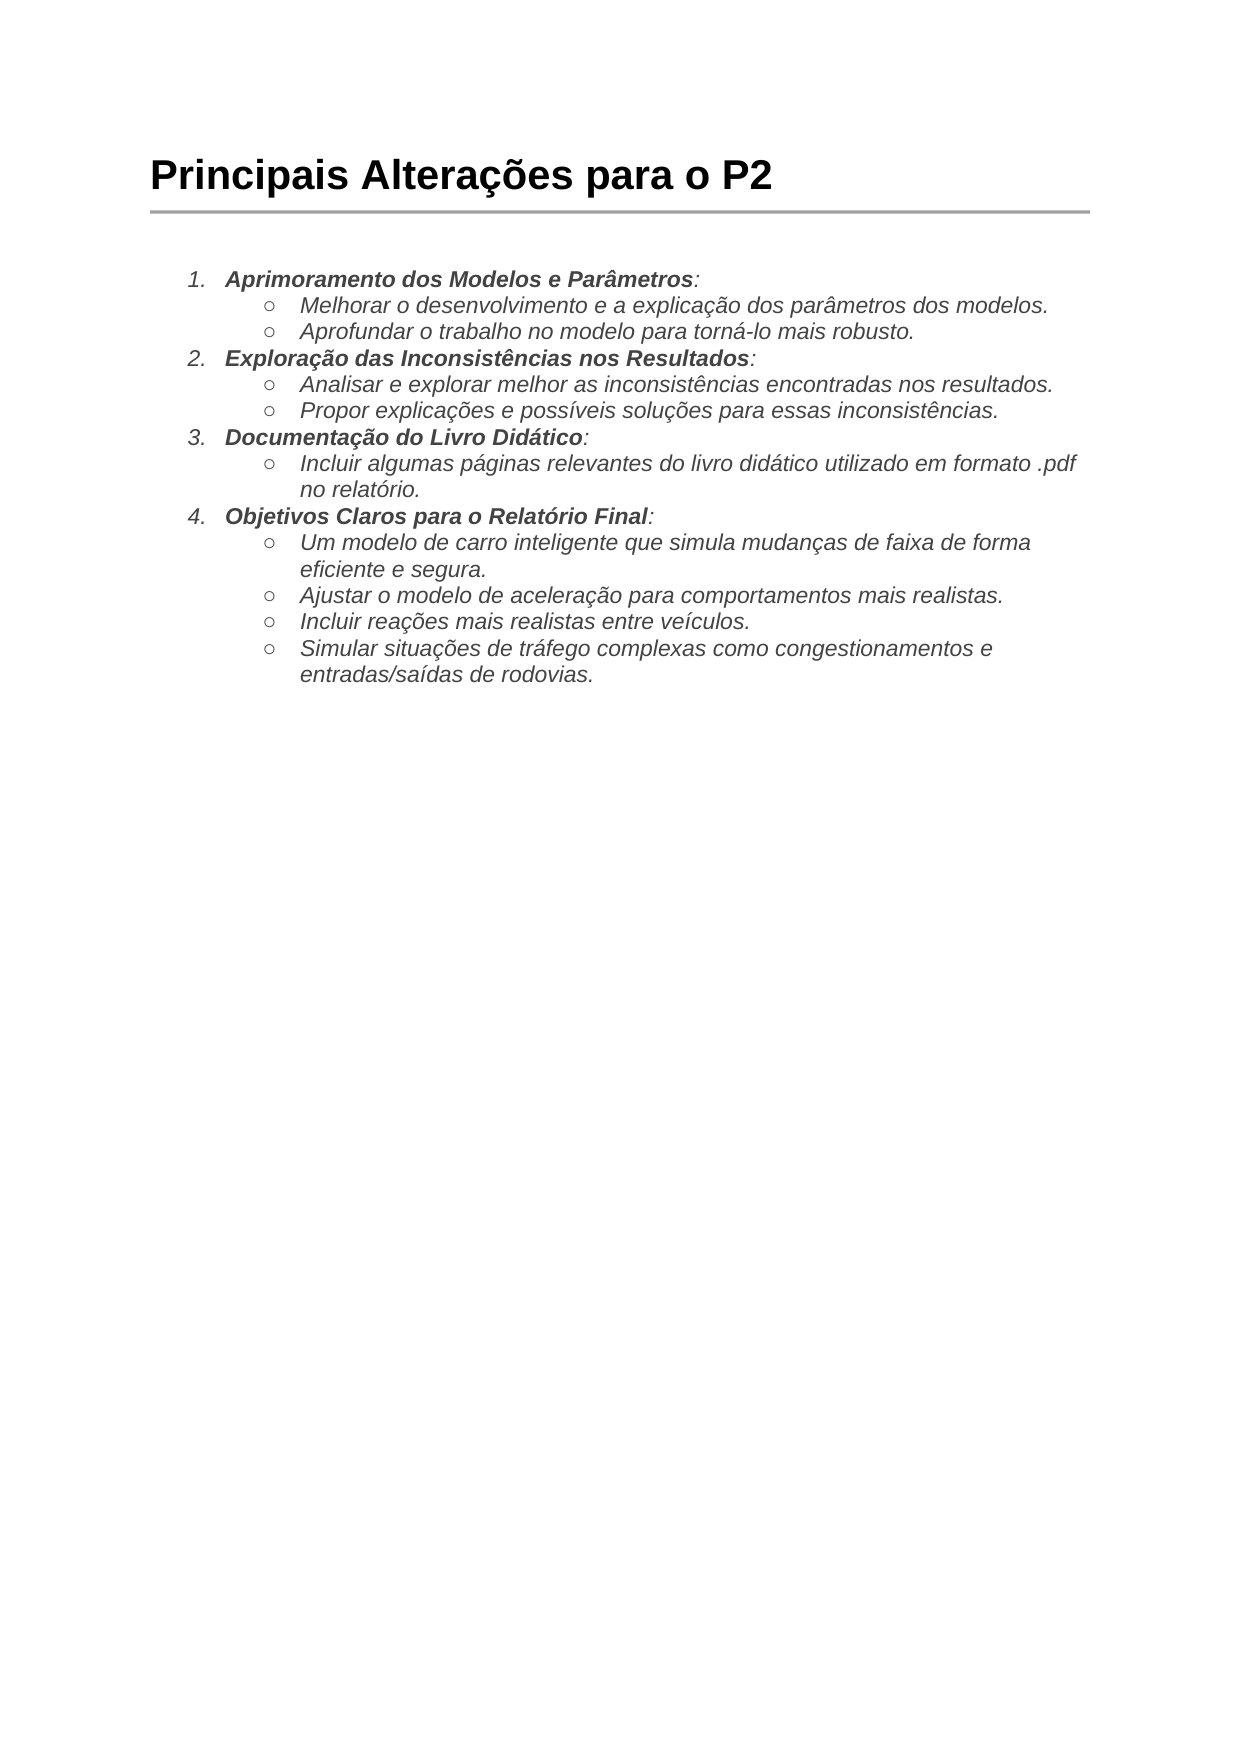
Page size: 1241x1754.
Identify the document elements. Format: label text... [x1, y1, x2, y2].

list Incluir reações mais realistas entre veículos. [262, 608, 1090, 634]
list Aprimoramento dos Modelos e Parâmetros: [187, 266, 1090, 292]
list Analisar e explorar melhor as inconsistências encontradas nos resultados. [262, 371, 1090, 397]
list Exploração das Inconsistências nos Resultados: [187, 345, 1090, 371]
list Um modelo de carro inteligente que simula mudanças de faixa de forma eficiente e segura. [262, 529, 1090, 582]
list Simular situações de tráfego complexas como congestionamentos e entradas/saídas de rodovias. [262, 634, 1090, 687]
list Aprofundar o trabalho no modelo para torná-lo mais robusto. [262, 318, 1090, 345]
list Propor explicações e possíveis soluções para essas inconsistências. [262, 397, 1090, 424]
list Objetivos Claros para o Relatório Final: [187, 503, 1090, 529]
subtitle Principais Alterações para o P2 [150, 150, 1090, 198]
list Melhorar o desenvolvimento e a explicação dos parâmetros dos modelos. [262, 292, 1090, 318]
list Incluir algumas páginas relevantes do livro didático utilizado em formato .pdf no relatório. [262, 450, 1090, 503]
list Ajustar o modelo de aceleração para comportamentos mais realistas. [262, 582, 1090, 608]
list Documentação do Livro Didático: [187, 424, 1090, 450]
